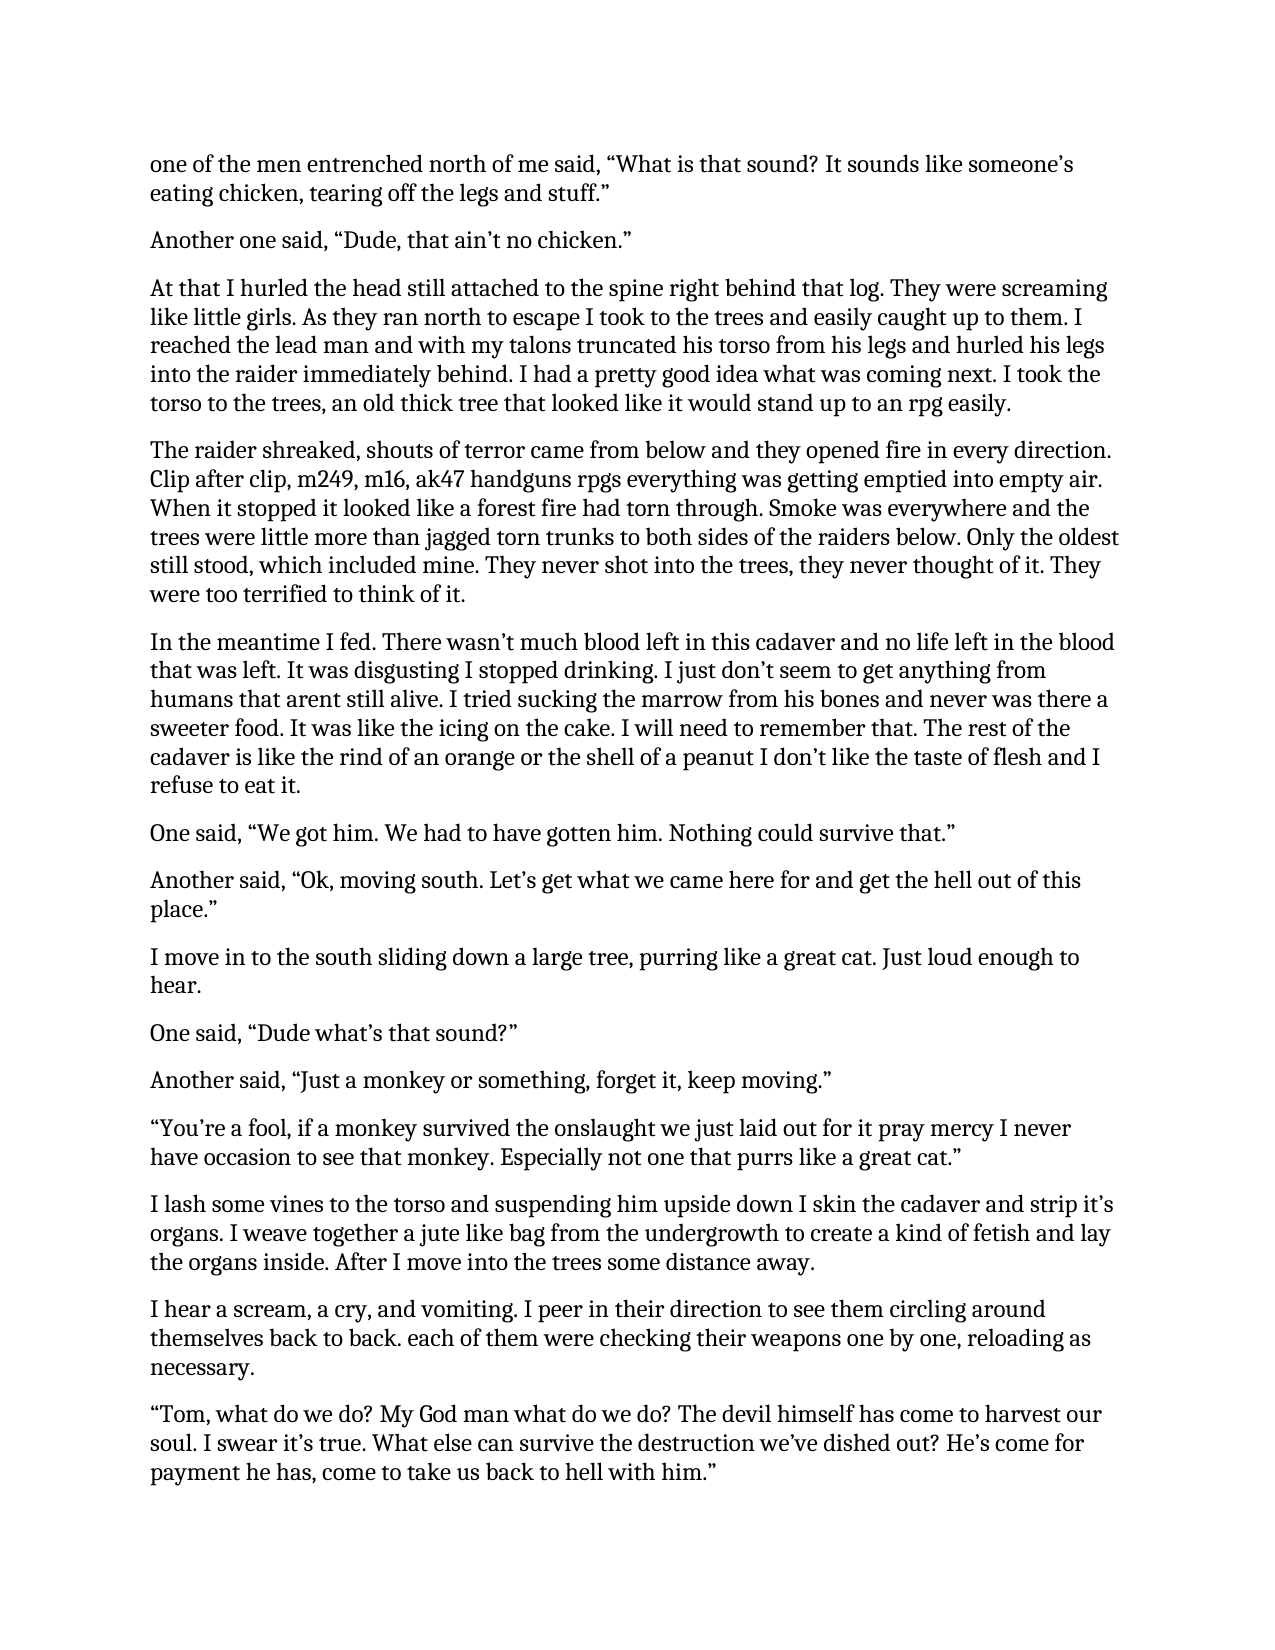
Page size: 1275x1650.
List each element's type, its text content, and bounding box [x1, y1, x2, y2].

text one of the men entrenched north of me said, “What is that sound? It sounds like someone’s eating chicken, tearing off the legs and stuff.” [150, 150, 1125, 207]
text Another said, “Just a monkey or something, forget it, keep moving.” [150, 1066, 1125, 1095]
text I lash some vines to the torso and suspending him upside down I skin the cadaver and strip it’s organs. I weave together a jute like bag from the undergrowth to create a kind of fetish and lay the organs inside. After I move into the trees some distance away. [150, 1190, 1125, 1276]
text “Tom, what do we do? My God man what do we do? The devil himself has come to harvest our soul. I swear it’s true. What else can survive the destruction we’ve dished out? He’s come for payment he has, come to take us back to hell with him.” [150, 1400, 1125, 1486]
text One said, “We got him. We had to have gotten him. Nothing could survive that.” [150, 819, 1125, 847]
text At that I hurled the head still attached to the spine right behind that log. They were screaming like little girls. As they ran north to escape I took to the trees and easily caught up to them. I reached the lead man and with my talons truncated his torso from his legs and hurled his legs into the raider immediately behind. I had a pretty good idea what was coming next. I took the torso to the trees, an old thick tree that looked like it would stand up to an rpg easily. [150, 274, 1125, 417]
text Another said, “Ok, moving south. Let’s get what we came here for and get the hell out of this place.” [150, 866, 1125, 924]
text In the meantime I fed. There wasn’t much blood left in this cadaver and no life left in the blood that was left. It was disgusting I stopped drinking. I just don’t seem to get anything from humans that arent still alive. I tried sucking the marrow from his bones and never was there a sweeter food. It was like the icing on the cake. I will need to remember that. The rest of the cadaver is like the rind of an orange or the shell of a peanut I don’t like the taste of flesh and I refuse to eat it. [150, 627, 1125, 800]
text I move in to the south sliding down a large tree, purring like a great cat. Just loud enough to hear. [150, 942, 1125, 1000]
text Another one said, “Dude, that ain’t no chicken.” [150, 226, 1125, 255]
text I hear a scream, a cry, and vomiting. I peer in their direction to see them circling around themselves back to back. each of them were checking their weapons one by one, reloading as necessary. [150, 1295, 1125, 1381]
text The raider shreaked, shouts of terror came from below and they opened fire in every direction. Clip after clip, m249, m16, ak47 handguns rpgs everything was getting emptied into empty air. When it stopped it looked like a forest fire had torn through. Smoke was everywhere and the trees were little more than jagged torn trunks to both sides of the raiders below. Only the oldest still stood, which included mine. They never shot into the trees, they never thought of it. They were too terrified to think of it. [150, 436, 1125, 609]
text “You’re a fool, if a monkey survived the onslaught we just laid out for it pray mercy I never have occasion to see that monkey. Especially not one that purrs like a great cat.” [150, 1114, 1125, 1171]
text One said, “Dude what’s that sound?” [150, 1019, 1125, 1047]
